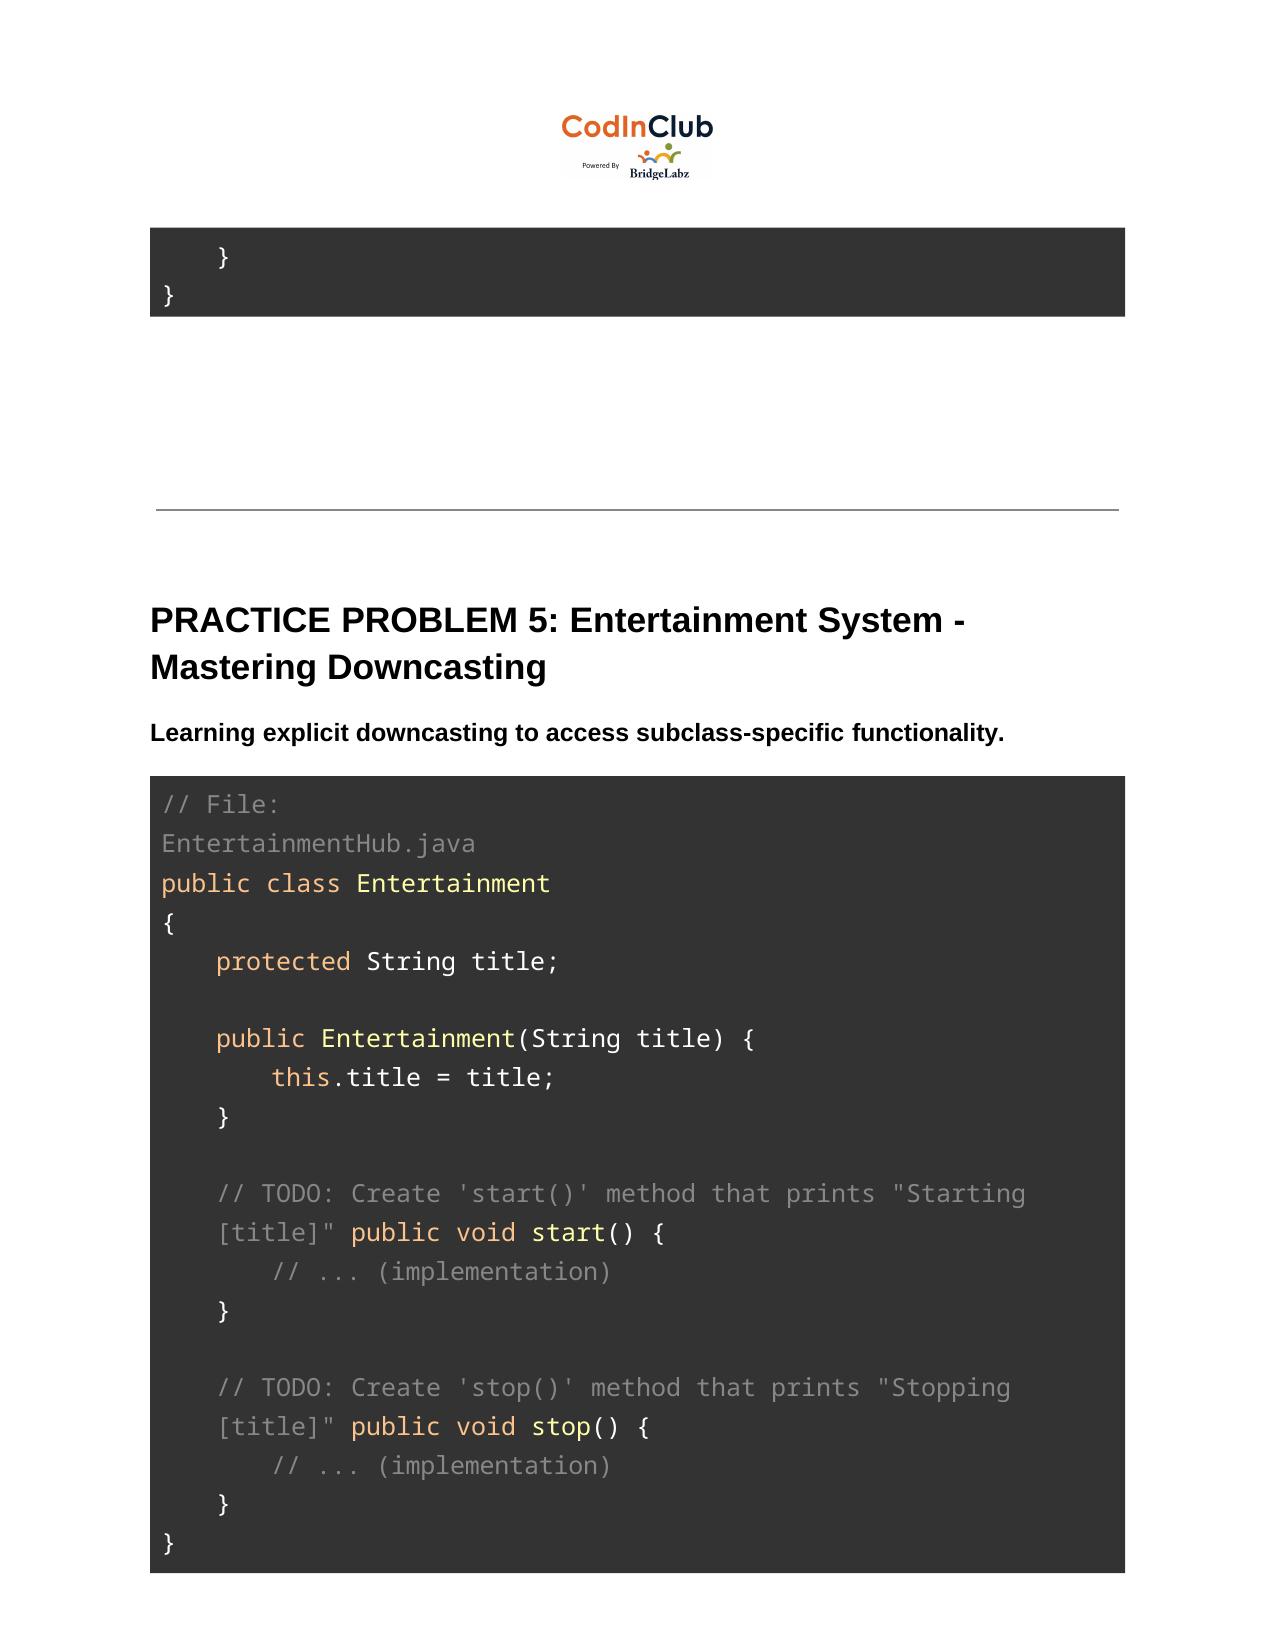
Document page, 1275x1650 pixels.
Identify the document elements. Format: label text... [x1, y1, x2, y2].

picture [562, 114, 714, 180]
subtitle Learning explicit downcasting to access subclass-specific functionality. [150, 718, 1125, 747]
subtitle PRACTICE PROBLEM 5: Entertainment System - Mastering Downcasting [150, 599, 1125, 687]
